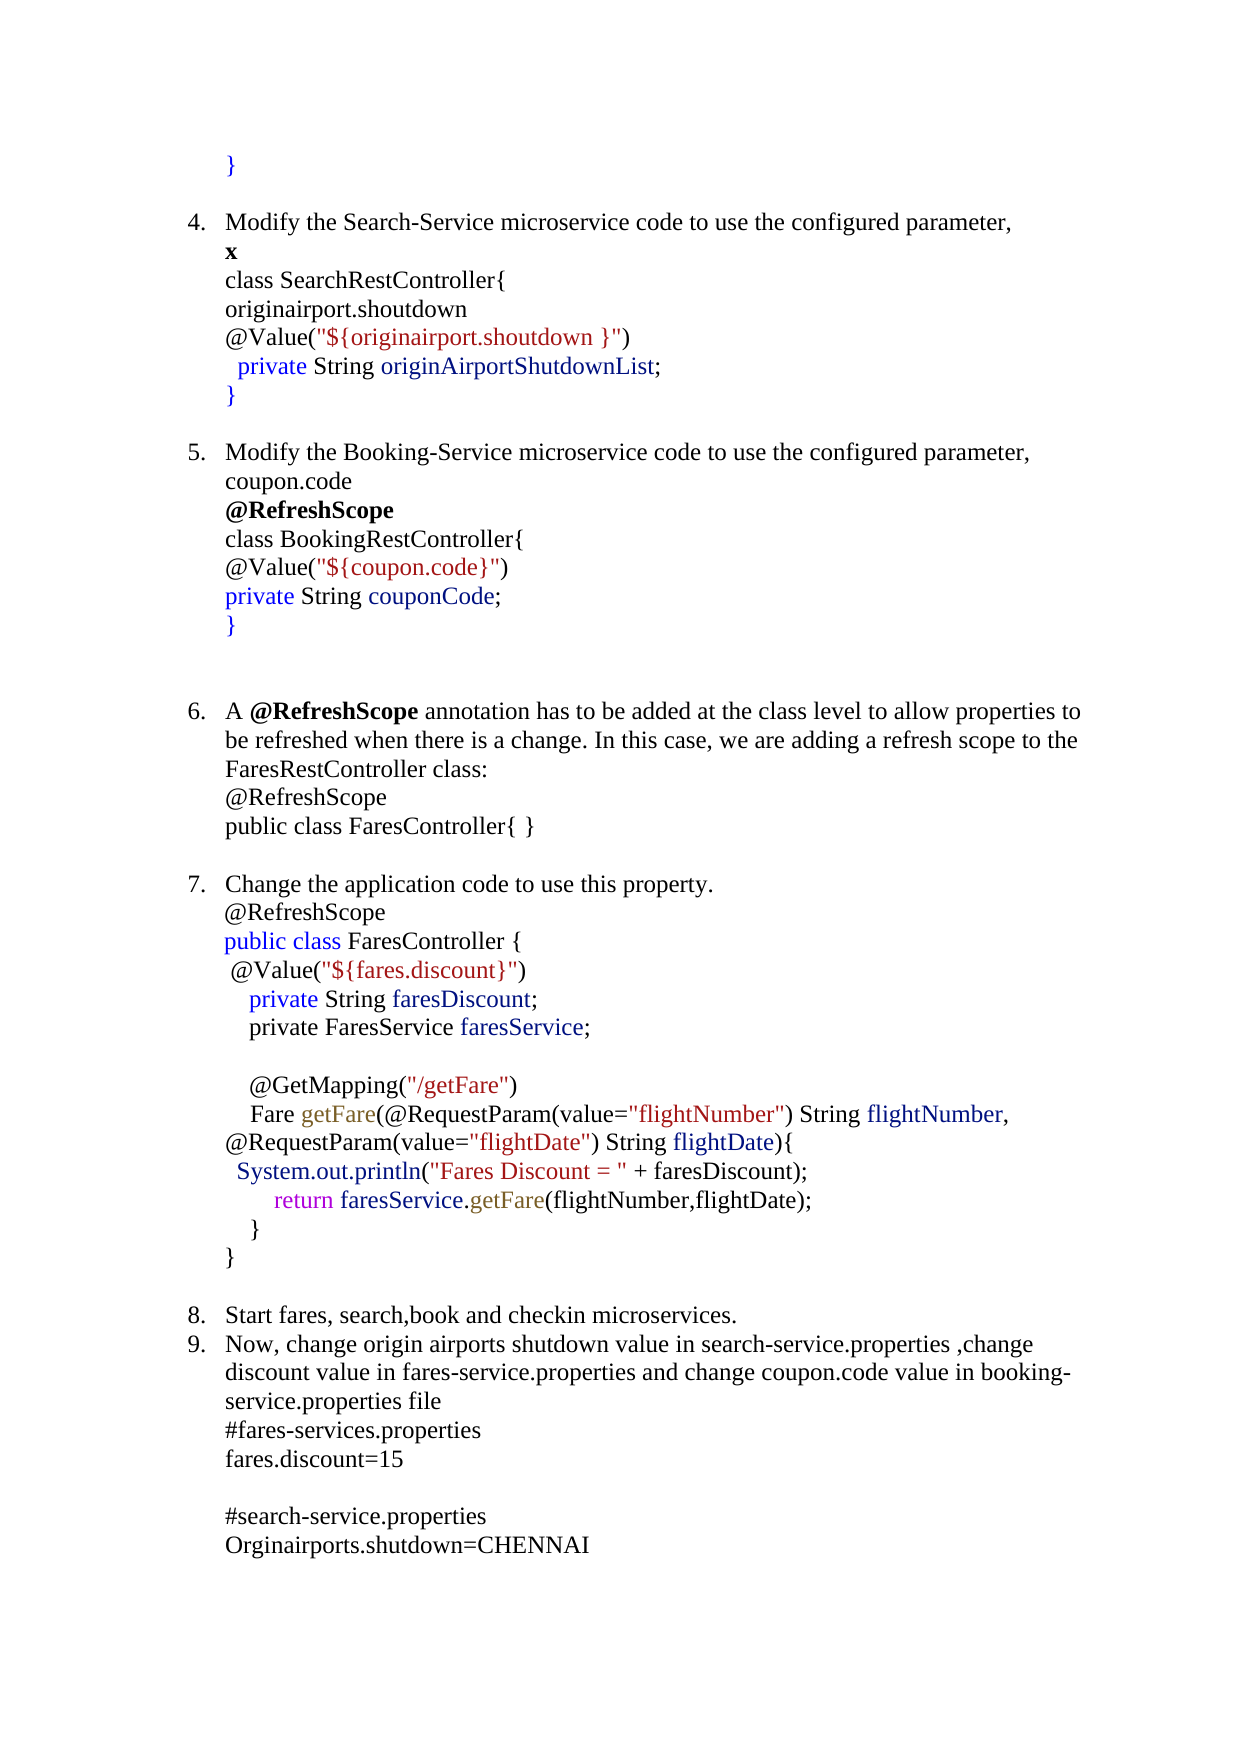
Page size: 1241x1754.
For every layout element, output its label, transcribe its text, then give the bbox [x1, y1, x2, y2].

text @Value("${fares.discount}") [150, 955, 1090, 984]
list public class FaresController{ } [225, 811, 1090, 840]
text private String faresDiscount; [150, 984, 1090, 1012]
text private String couponCode; [225, 581, 1090, 610]
list Modify the Search-Service microservice code to use the configured parameter, [187, 207, 1090, 236]
text } [225, 380, 1090, 409]
list fares.discount=15 [225, 1444, 1090, 1472]
text Fare getFare(@RequestParam(value="flightNumber") String flightNumber, @RequestParam(value="flightDate") String flightDate){ [225, 1099, 1090, 1156]
text private String originAirportShutdownList; [225, 351, 1090, 380]
list class SearchRestController{ [225, 265, 1090, 294]
text return faresService.getFare(flightNumber,flightDate); [150, 1185, 1090, 1214]
text public class FaresController { [150, 926, 1090, 955]
list #search-service.properties [225, 1501, 1090, 1530]
text } [225, 150, 1090, 179]
text } [150, 1242, 1090, 1271]
text } [225, 610, 1090, 639]
list Modify the Booking-Service microservice code to use the configured parameter, coupon.code [187, 437, 1090, 495]
list @RefreshScope [225, 495, 1090, 524]
list Change the application code to use this property. [187, 869, 1090, 897]
list @RefreshScope [225, 782, 1090, 811]
list Orginairports.shutdown=CHENNAI [225, 1530, 1090, 1559]
text private FaresService faresService; [150, 1012, 1090, 1041]
list A @RefreshScope annotation has to be added at the class level to allow properties to be refreshed when there is a change. In this case, we are adding a refresh scope to the FaresRestController class: [187, 696, 1090, 782]
text System.out.println("Fares Discount = " + faresDiscount); [150, 1156, 1090, 1185]
text @RefreshScope [150, 897, 1090, 926]
list originairport.shoutdown [225, 294, 1090, 322]
text @Value("${coupon.code}") [225, 552, 1090, 581]
list Start fares, search,book and checkin microservices. [187, 1300, 1090, 1329]
text @GetMapping("/getFare") [150, 1070, 1090, 1099]
text @Value("${originairport.shoutdown }") [225, 322, 1090, 351]
text } [150, 1214, 1090, 1242]
list class BookingRestController{ [225, 524, 1090, 552]
list Now, change origin airports shutdown value in search-service.properties ,change discount value in fares-service.properties and change coupon.code value in booking-service.properties file [187, 1329, 1090, 1415]
list #fares-services.properties [225, 1415, 1090, 1444]
list x [225, 236, 1090, 265]
